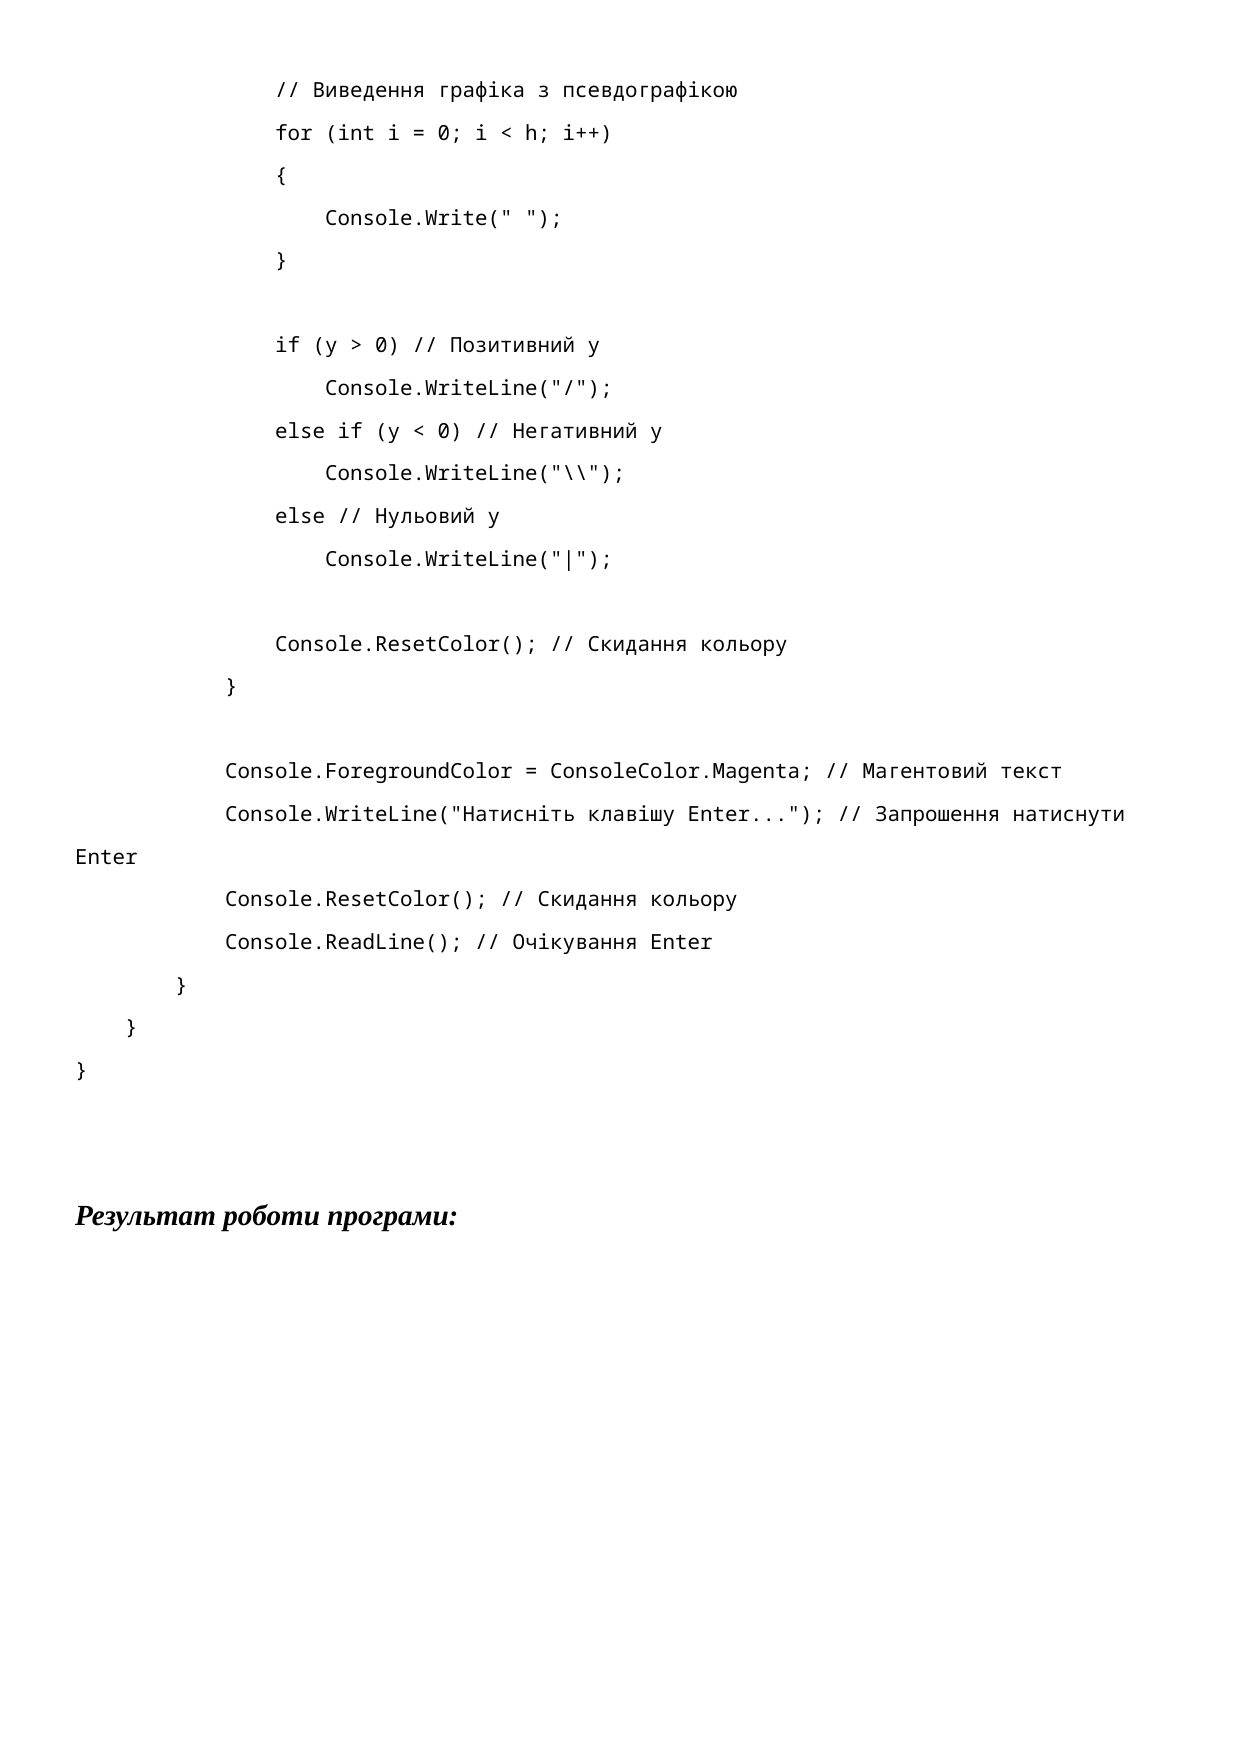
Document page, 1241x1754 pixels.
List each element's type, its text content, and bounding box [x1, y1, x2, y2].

text else // Нульовий y [75, 501, 1165, 529]
text // Виведення графіка з псевдографікою [75, 75, 1165, 103]
text if (y > 0) // Позитивний y [75, 331, 1165, 359]
text } [75, 245, 1165, 274]
text } [75, 1012, 1165, 1041]
text for (int i = 0; i < h; i++) [75, 118, 1165, 146]
text Console.WriteLine("/"); [75, 373, 1165, 402]
text Console.WriteLine("Натисніть клавішу Enter..."); // Запрошення натиснути Enter [75, 799, 1165, 870]
text else if (y < 0) // Негативний y [75, 416, 1165, 444]
text Console.ResetColor(); // Скидання кольору [75, 884, 1165, 913]
text Console.Write(" "); [75, 203, 1165, 231]
text { [75, 160, 1165, 189]
text Console.ForegroundColor = ConsoleColor.Magenta; // Магентовий текст [75, 757, 1165, 785]
text } [75, 671, 1165, 700]
text Console.ReadLine(); // Очікування Enter [75, 927, 1165, 956]
text Console.WriteLine("|"); [75, 544, 1165, 572]
text } [75, 970, 1165, 998]
text Console.ResetColor(); // Скидання кольору [75, 629, 1165, 657]
text } [75, 1055, 1165, 1083]
text Результат роботи програми: [75, 1198, 1165, 1232]
text Console.WriteLine("\\"); [75, 458, 1165, 487]
